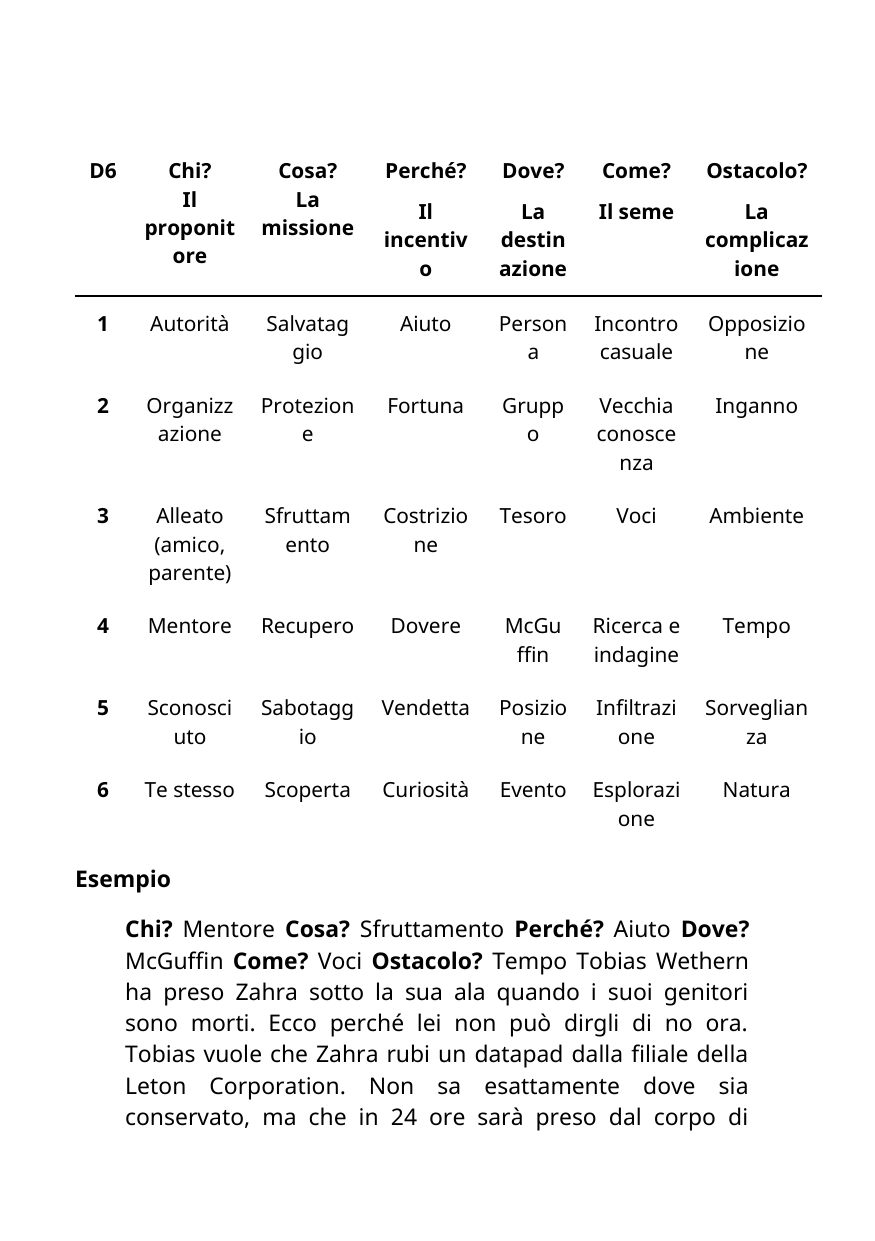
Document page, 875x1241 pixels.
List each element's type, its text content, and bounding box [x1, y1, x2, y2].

table_cell Evento [485, 763, 581, 845]
table_cell Infiltrazione [581, 681, 692, 763]
table_cell Persona [485, 297, 581, 378]
table_cell Vendetta [366, 681, 485, 763]
table_cell Opposizione [692, 297, 822, 378]
table_cell Sconosciuto [131, 681, 249, 763]
table_cell Mentore [131, 599, 249, 681]
table_cell Tempo [692, 599, 822, 681]
table_cell Esplorazione [581, 763, 692, 845]
table_cell Sfruttamento [249, 489, 366, 599]
table_cell 6 [75, 763, 131, 845]
table_cell Costrizione [366, 489, 485, 599]
table_cell 1 [75, 297, 131, 378]
table_cell Fortuna [366, 379, 485, 489]
table_cell 2 [75, 379, 131, 489]
table_header Ostacolo? La complicazione [692, 144, 822, 295]
table_cell Alleato (amico, parente) [131, 489, 249, 599]
table_cell Incontro casuale [581, 297, 692, 378]
table_cell Organizzazione [131, 379, 249, 489]
table_cell Curiosità [366, 763, 485, 845]
table_cell Sabotaggio [249, 681, 366, 763]
table_header D6 [75, 144, 131, 295]
table_header Come? Il seme [581, 144, 692, 295]
table_cell 3 [75, 489, 131, 599]
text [125, 913, 749, 1132]
table_cell Natura [692, 763, 822, 845]
table_cell Protezione [249, 379, 366, 489]
table_cell Ambiente [692, 489, 822, 599]
table_cell Tesoro [485, 489, 581, 599]
table_header Perché? Il incentivo [366, 144, 485, 295]
table_header Chi? Il proponitore [131, 144, 249, 295]
table_cell Inganno [692, 379, 822, 489]
table_cell Salvataggio [249, 297, 366, 378]
table_cell Aiuto [366, 297, 485, 378]
table_cell 5 [75, 681, 131, 763]
table_cell Scoperta [249, 763, 366, 845]
table_header Dove? La destinazione [485, 144, 581, 295]
table_cell Gruppo [485, 379, 581, 489]
table_cell Voci [581, 489, 692, 599]
table_cell Ricerca e indagine [581, 599, 692, 681]
table_cell Recupero [249, 599, 366, 681]
table_header Cosa? La missione [249, 144, 366, 295]
table_cell 4 [75, 599, 131, 681]
table_cell Te stesso [131, 763, 249, 845]
table_cell Posizione [485, 681, 581, 763]
table_cell Vecchia conoscenza [581, 379, 692, 489]
table_cell Autorità [131, 297, 249, 378]
table_cell Dovere [366, 599, 485, 681]
text Esempio [75, 863, 799, 895]
table_cell McGuffin [485, 599, 581, 681]
table_cell Sorveglianza [692, 681, 822, 763]
